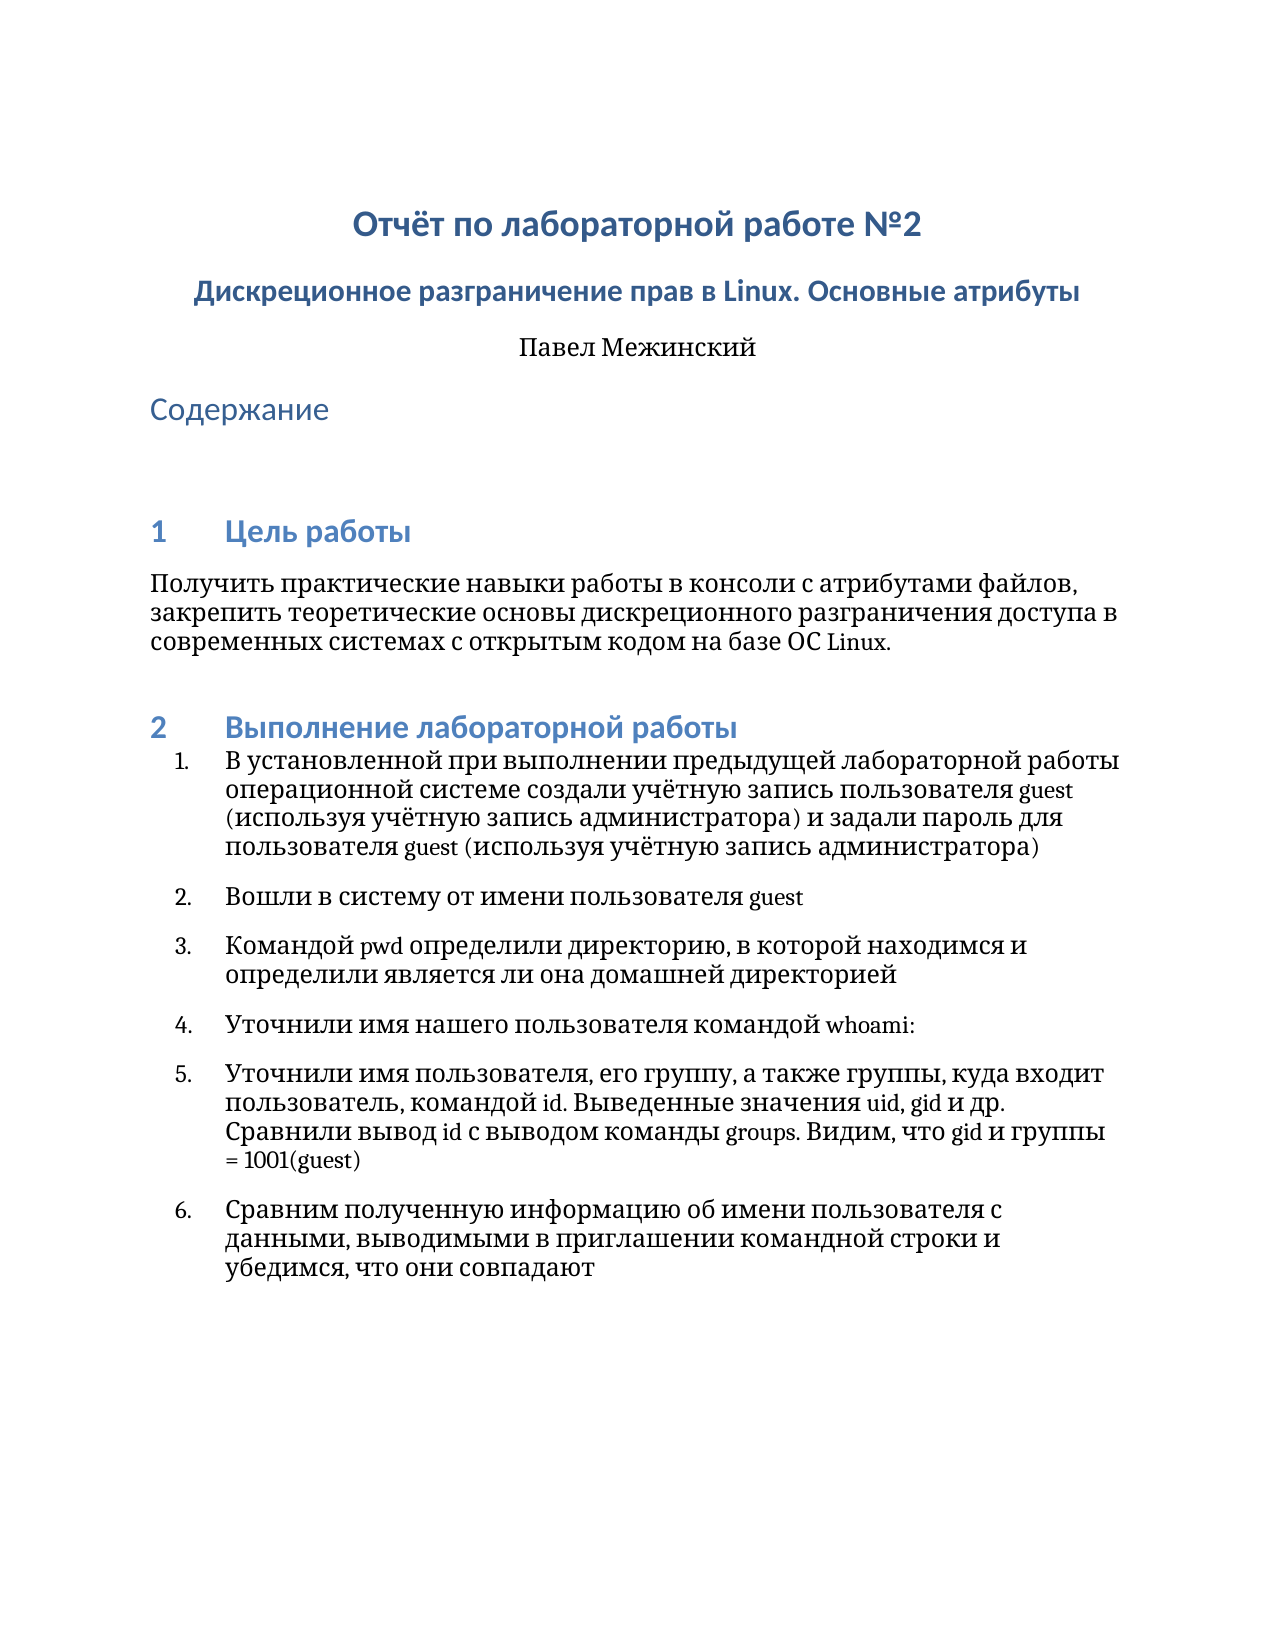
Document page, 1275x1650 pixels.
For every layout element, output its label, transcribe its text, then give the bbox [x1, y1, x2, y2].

text Получить практические навыки работы в консоли с атрибутами файлов, закрепить теоретические основы дискреционного разграничения доступа в современных системах с открытым кодом на базе ОС Linux. [150, 570, 1125, 656]
list Сравним полученную информацию об имени пользователя с данными, выводимыми в приглашении командной строки и убедимся, что они совпадают [175, 1196, 1125, 1282]
list Командой pwd определили директорию, в которой находимся и определили является ли она домашней директорией [175, 932, 1125, 990]
list В установленной при выполнении предыдущей лабораторной работы операционной системе создали учётную запись пользователя guest (используя учётную запись администратора) и задали пароль для пользователя guest (используя учётную запись администратора) [175, 747, 1125, 862]
list Уточнили имя нашего пользователя командой whoami: [175, 1011, 1125, 1039]
text Павел Межинский [150, 334, 1125, 363]
list Уточнили имя пользователя, его группу, а также группы, куда входит пользователь, командой id. Выведенные значения uid, gid и др. Сравнили вывод id с выводом команды groups. Видим, что gid и группы = 1001(guest) [175, 1060, 1125, 1175]
subtitle Дискреционное разграничение прав в Linux. Основные атрибуты [150, 271, 1125, 309]
title Отчёт по лабораторной работе №2 [150, 200, 1125, 246]
subtitle 1 Цель работы [150, 510, 1125, 551]
list Вошли в систему от имени пользователя guest [175, 883, 1125, 911]
subtitle 2 Выполнение лабораторной работы [150, 706, 1125, 747]
